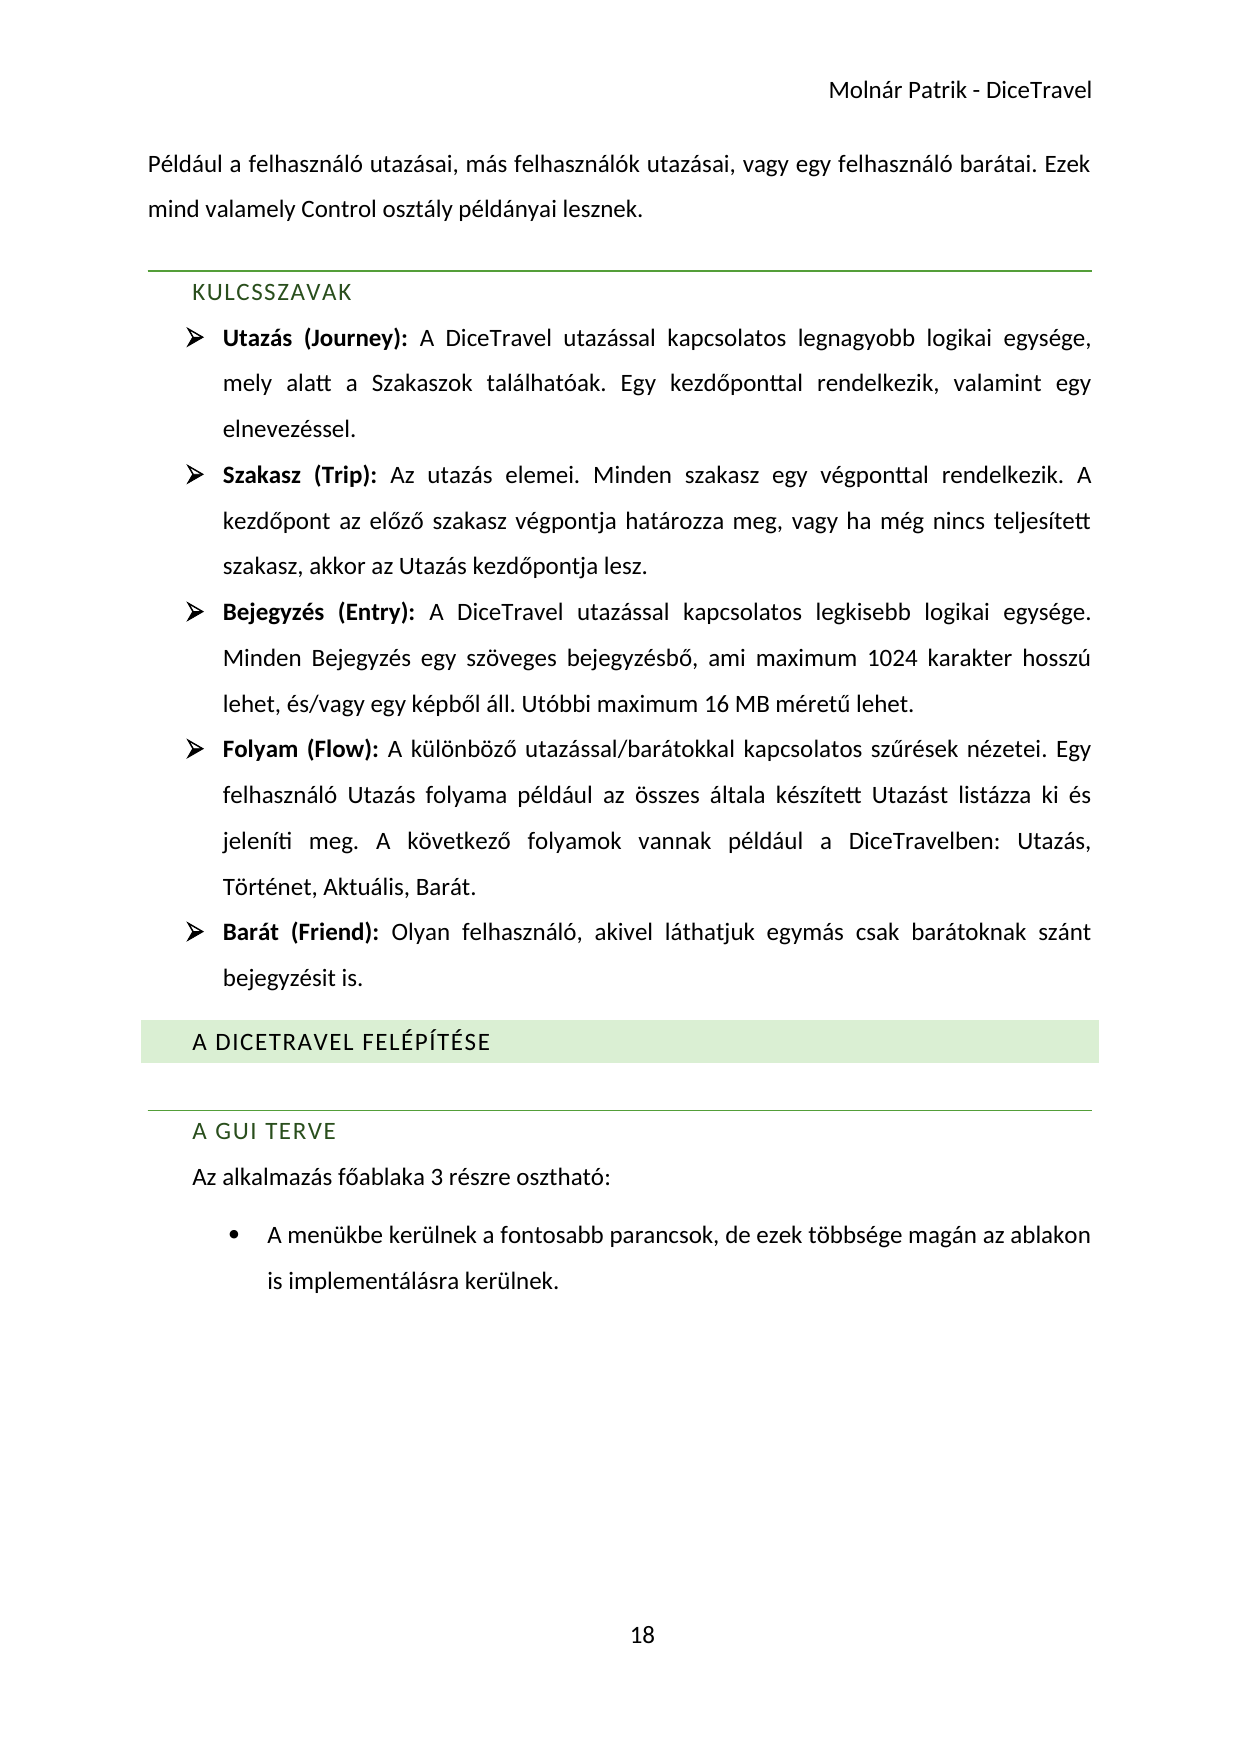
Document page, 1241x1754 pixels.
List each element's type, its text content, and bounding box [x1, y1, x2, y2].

list Barát (Friend): Olyan felhasználó, akivel láthatjuk egymás csak barátoknak szánt bejegyzésit is. [185, 916, 1092, 993]
subtitle a GUI terve [148, 1111, 1092, 1146]
subtitle Kulcsszavak [148, 272, 1092, 307]
subtitle A DiceTravel felépítése [148, 1027, 1092, 1057]
list Folyam (Flow): A különböző utazással/barátokkal kapcsolatos szűrések nézetei. Egy felhasználó Utazás folyama például az összes általa készített Utazást listázza ki és jeleníti meg. A következő folyamok vannak például a DiceTravelben: Utazás, Történet, Aktuális, Barát. [185, 733, 1092, 901]
list Bejegyzés (Entry): A DiceTravel utazással kapcsolatos legkisebb logikai egysége. Minden Bejegyzés egy szöveges bejegyzésbő, ami maximum 1024 karakter hosszú lehet, és/vagy egy képből áll. Utóbbi maximum 16 MB méretű lehet. [185, 596, 1092, 718]
list Szakasz (Trip): Az utazás elemei. Minden szakasz egy végponttal rendelkezik. A kezdőpont az előző szakasz végpontja határozza meg, vagy ha még nincs teljesített szakasz, akkor az Utazás kezdőpontja lesz. [185, 459, 1092, 581]
list Utazás (Journey): A DiceTravel utazással kapcsolatos legnagyobb logikai egysége, mely alatt a Szakaszok találhatóak. Egy kezdőponttal rendelkezik, valamint egy elnevezéssel. [185, 322, 1092, 444]
text Az alkalmazás főablaka 3 részre osztható: [148, 1161, 1092, 1192]
list A menükbe kerülnek a fontosabb parancsok, de ezek többsége magán az ablakon is implementálásra kerülnek. [229, 1219, 1092, 1296]
